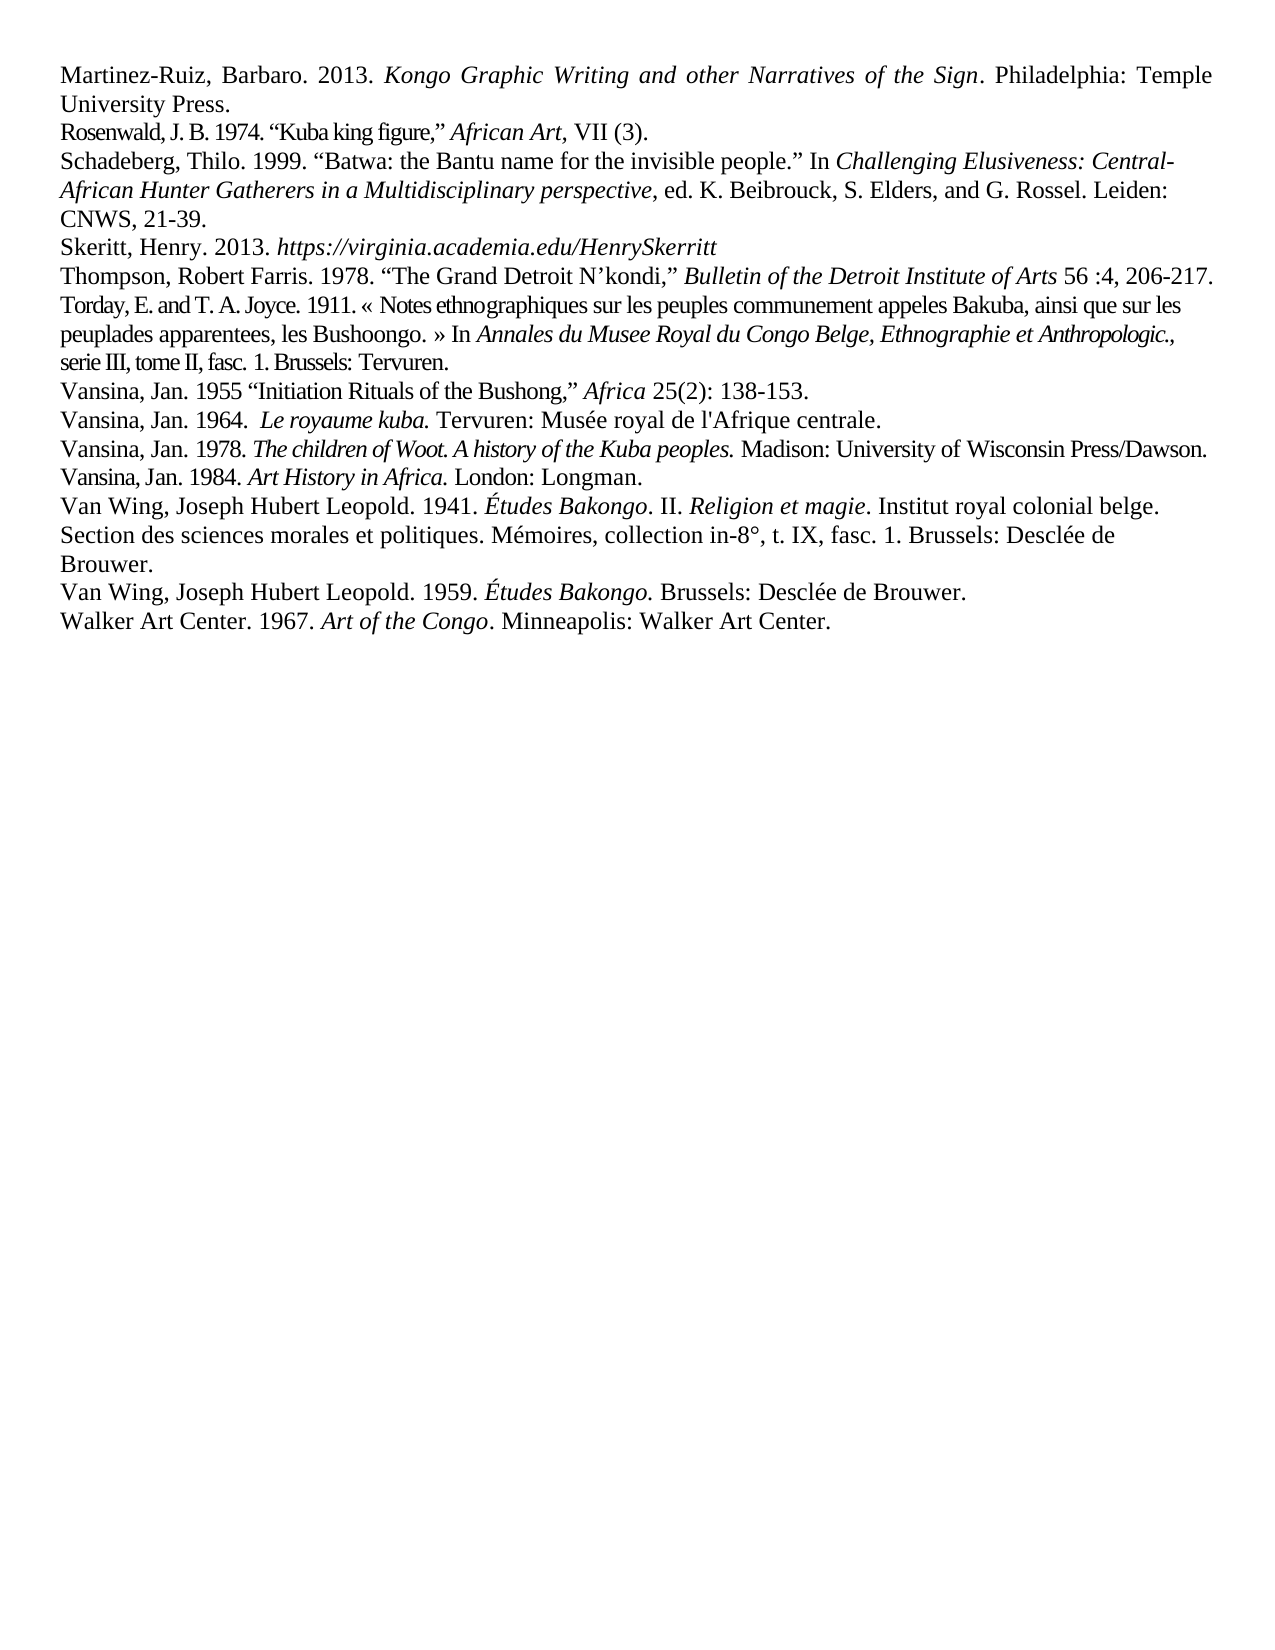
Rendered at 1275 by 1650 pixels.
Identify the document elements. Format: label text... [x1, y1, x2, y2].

text Vansina, Jan. 1955 “Initiation Rituals of the Bushong,” Africa 25(2): 138-153. [60, 376, 1215, 405]
text Martinez-Ruiz, Barbaro. 2013. Kongo Graphic Writing and other Narratives of the Sign. Philadelphia: Temple University Press. [60, 60, 1213, 117]
text Skeritt, Henry. 2013. https://virginia.academia.edu/HenrySkerritt [60, 232, 1215, 261]
text Rosenwald, J. B. 1974. “Kuba king figure,” African Art, VII (3). [60, 117, 1215, 146]
text Vansina, Jan. 1964. Le royaume kuba. Tervuren: Musée royal de l'Afrique centrale. [60, 405, 1215, 434]
text Vansina, Jan. 1978. The children of Woot. A history of the Kuba peoples. Madison: University of Wisconsin Press/Dawson. [60, 434, 1215, 462]
text Vansina, Jan. 1984. Art History in Africa. London: Longman. [60, 462, 1215, 491]
text Van Wing, Joseph Hubert Leopold. 1941. Études Bakongo. II. Religion et magie. Institut royal colonial belge. Section des sciences morales et politiques. Mémoires, collection in-8°, t. IX, fasc. 1. Brussels: Desclée de Brouwer. [60, 491, 1215, 577]
text Torday, E. and T. A. Joyce. 1911. « Notes ethnographiques sur les peuples communement appeles Bakuba, ainsi que sur les peuplades apparentees, les Bushoongo. » In Annales du Musee Royal du Congo Belge, Ethnographie et Anthropologic., serie III, tome II, fasc. 1. Brussels: Tervuren. [60, 290, 1215, 376]
text Schadeberg, Thilo. 1999. “Batwa: the Bantu name for the invisible people.” In Challenging Elusiveness: Central-African Hunter Gatherers in a Multidisciplinary perspective, ed. K. Beibrouck, S. Elders, and G. Rossel. Leiden: CNWS, 21-39. [60, 146, 1215, 232]
text Thompson, Robert Farris. 1978. “The Grand Detroit N’kondi,” Bulletin of the Detroit Institute of Arts 56 :4, 206-217. [60, 261, 1215, 290]
text Van Wing, Joseph Hubert Leopold. 1959. Études Bakongo. Brussels: Desclée de Brouwer. [60, 577, 1215, 606]
text Walker Art Center. 1967. Art of the Congo. Minneapolis: Walker Art Center. [60, 606, 1215, 635]
